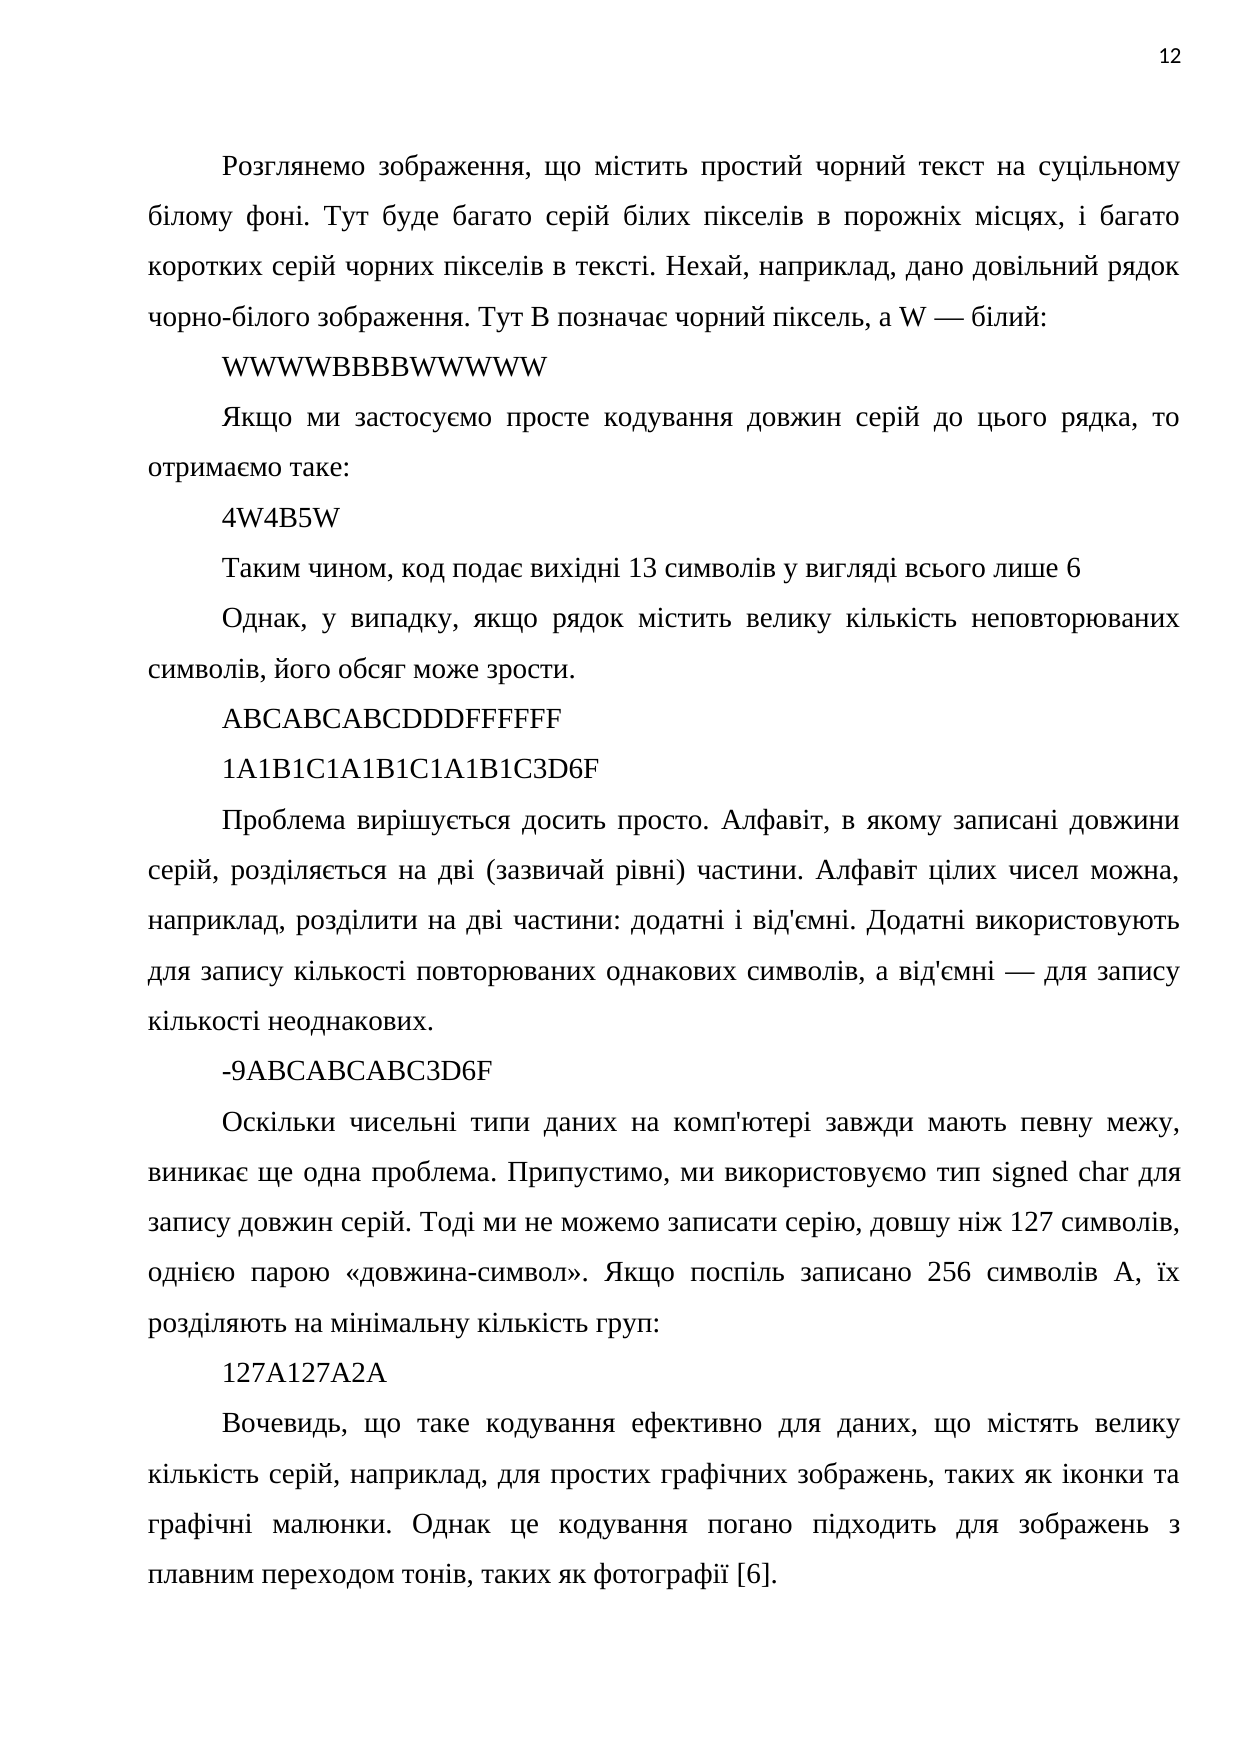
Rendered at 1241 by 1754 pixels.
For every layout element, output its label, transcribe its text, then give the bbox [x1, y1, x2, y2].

text Якщо ми застосуємо просте кодування довжин серій до цього рядка, то отримаємо таке: [148, 399, 1181, 483]
text 4W4B5W [148, 500, 1181, 533]
text 1A1B1C1A1B1C1A1B1C3D6F [148, 751, 1181, 785]
text ABCABCABCDDDFFFFFF [148, 701, 1181, 735]
text Таким чином, код подає вихідні 13 символів у вигляді всього лише 6 [148, 550, 1181, 584]
text 127A127A2A [148, 1355, 1181, 1389]
text Вочевидь, що таке кодування ефективно для даних, що містять велику кількість серій, наприклад, для простих графічних зображень, таких як іконки та графічні малюнки. Однак це кодування погано підходить для зображень з плавним переходом тонів, таких як фотографії [6]. [148, 1406, 1181, 1590]
text Розглянемо зображення, що містить простий чорний текст на суцільному білому фоні. Тут буде багато серій білих пікселів в порожніх місцях, і багато коротких серій чорних пікселів в тексті. Нехай, наприклад, дано довільний рядок чорно-білого зображення. Тут B позначає чорний піксель, а W — білий: [148, 148, 1181, 332]
text WWWWBBBBWWWWW [148, 349, 1181, 382]
text -9ABCABCABC3D6F [148, 1053, 1181, 1087]
text Проблема вирішується досить просто. Алфавіт, в якому записані довжини серій, розділяється на дві (зазвичай рівні) частини. Алфавіт цілих чисел можна, наприклад, розділити на дві частини: додатні і від'ємні. Додатні використовують для запису кількості повторюваних однакових символів, а від'ємні — для запису кількості неоднакових. [148, 802, 1181, 1037]
text Оскільки чисельні типи даних на комп'ютері завжди мають певну межу, виникає ще одна проблема. Припустимо, ми використовуємо тип signed char для запису довжин серій. Тоді ми не можемо записати серію, довшу ніж 127 символів, однією парою «довжина-символ». Якщо поспіль записано 256 символів A, їх розділяють на мінімальну кількість груп: [148, 1104, 1181, 1338]
text Однак, у випадку, якщо рядок містить велику кількість неповторюваних символів, його обсяг може зрости. [148, 601, 1181, 684]
